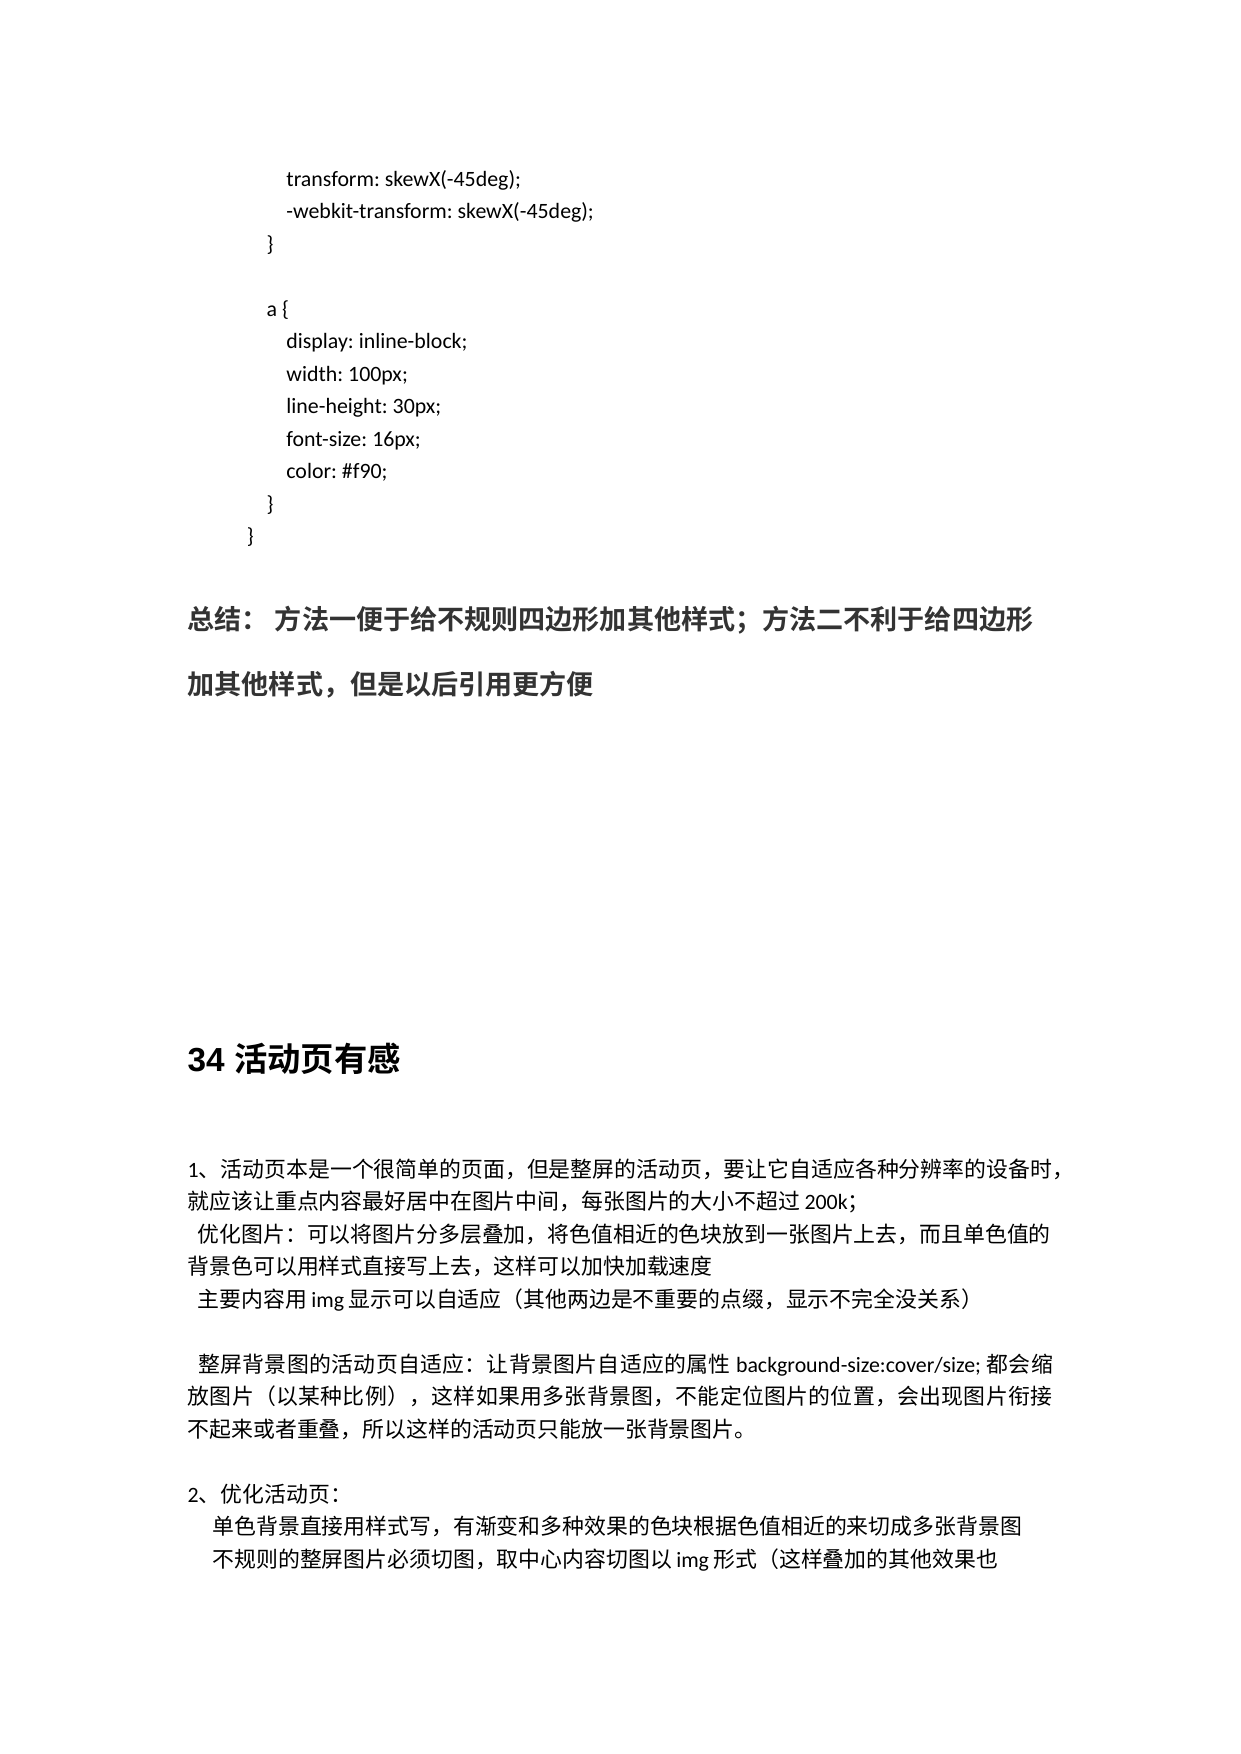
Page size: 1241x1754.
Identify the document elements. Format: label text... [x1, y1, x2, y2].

text 2、优化活动页： [187, 1476, 1053, 1509]
text 单色背景直接用样式写，有渐变和多种效果的色块根据色值相近的来切成多张背景图 [187, 1509, 1053, 1541]
text a { [187, 292, 1053, 324]
text line-height: 30px; [187, 389, 1053, 422]
text width: 100px; [187, 357, 1053, 389]
text transform: skewX(-45deg); [187, 162, 1053, 194]
text color: #f90; [187, 454, 1053, 487]
text 整屏背景图的活动页自适应：让背景图片自适应的属性background-size:cover/size; 都会缩放图片（以某种比例），这样如果用多张背景图，不能定位图片的位置，会出现图片衔接不起来或者重叠，所以这样的活动页只能放一张背景图片。 [187, 1346, 1053, 1444]
text 主要内容用img显示可以自适应（其他两边是不重要的点缀，显示不完全没关系） [187, 1281, 1053, 1314]
text font-size: 16px; [187, 422, 1053, 454]
text } [187, 227, 1053, 259]
subtitle 34 活动页有感 [187, 1024, 1053, 1089]
text } [187, 487, 1053, 519]
text 不规则的整屏图片必须切图，取中心内容切图以img形式（这样叠加的其他效果也 [187, 1541, 1053, 1574]
subtitle 总结： 方法一便于给不规则四边形加其他样式；方法二不利于给四边形加其他样式，但是以后引用更方便 [187, 585, 1053, 715]
text display: inline-block; [187, 324, 1053, 357]
text 1、活动页本是一个很简单的页面，但是整屏的活动页，要让它自适应各种分辨率的设备时，就应该让重点内容最好居中在图片中间，每张图片的大小不超过200k； [187, 1151, 1053, 1216]
text 优化图片：可以将图片分多层叠加，将色值相近的色块放到一张图片上去，而且单色值的背景色可以用样式直接写上去，这样可以加快加载速度 [187, 1216, 1053, 1281]
text -webkit-transform: skewX(-45deg); [187, 194, 1053, 227]
text } [187, 519, 1053, 552]
